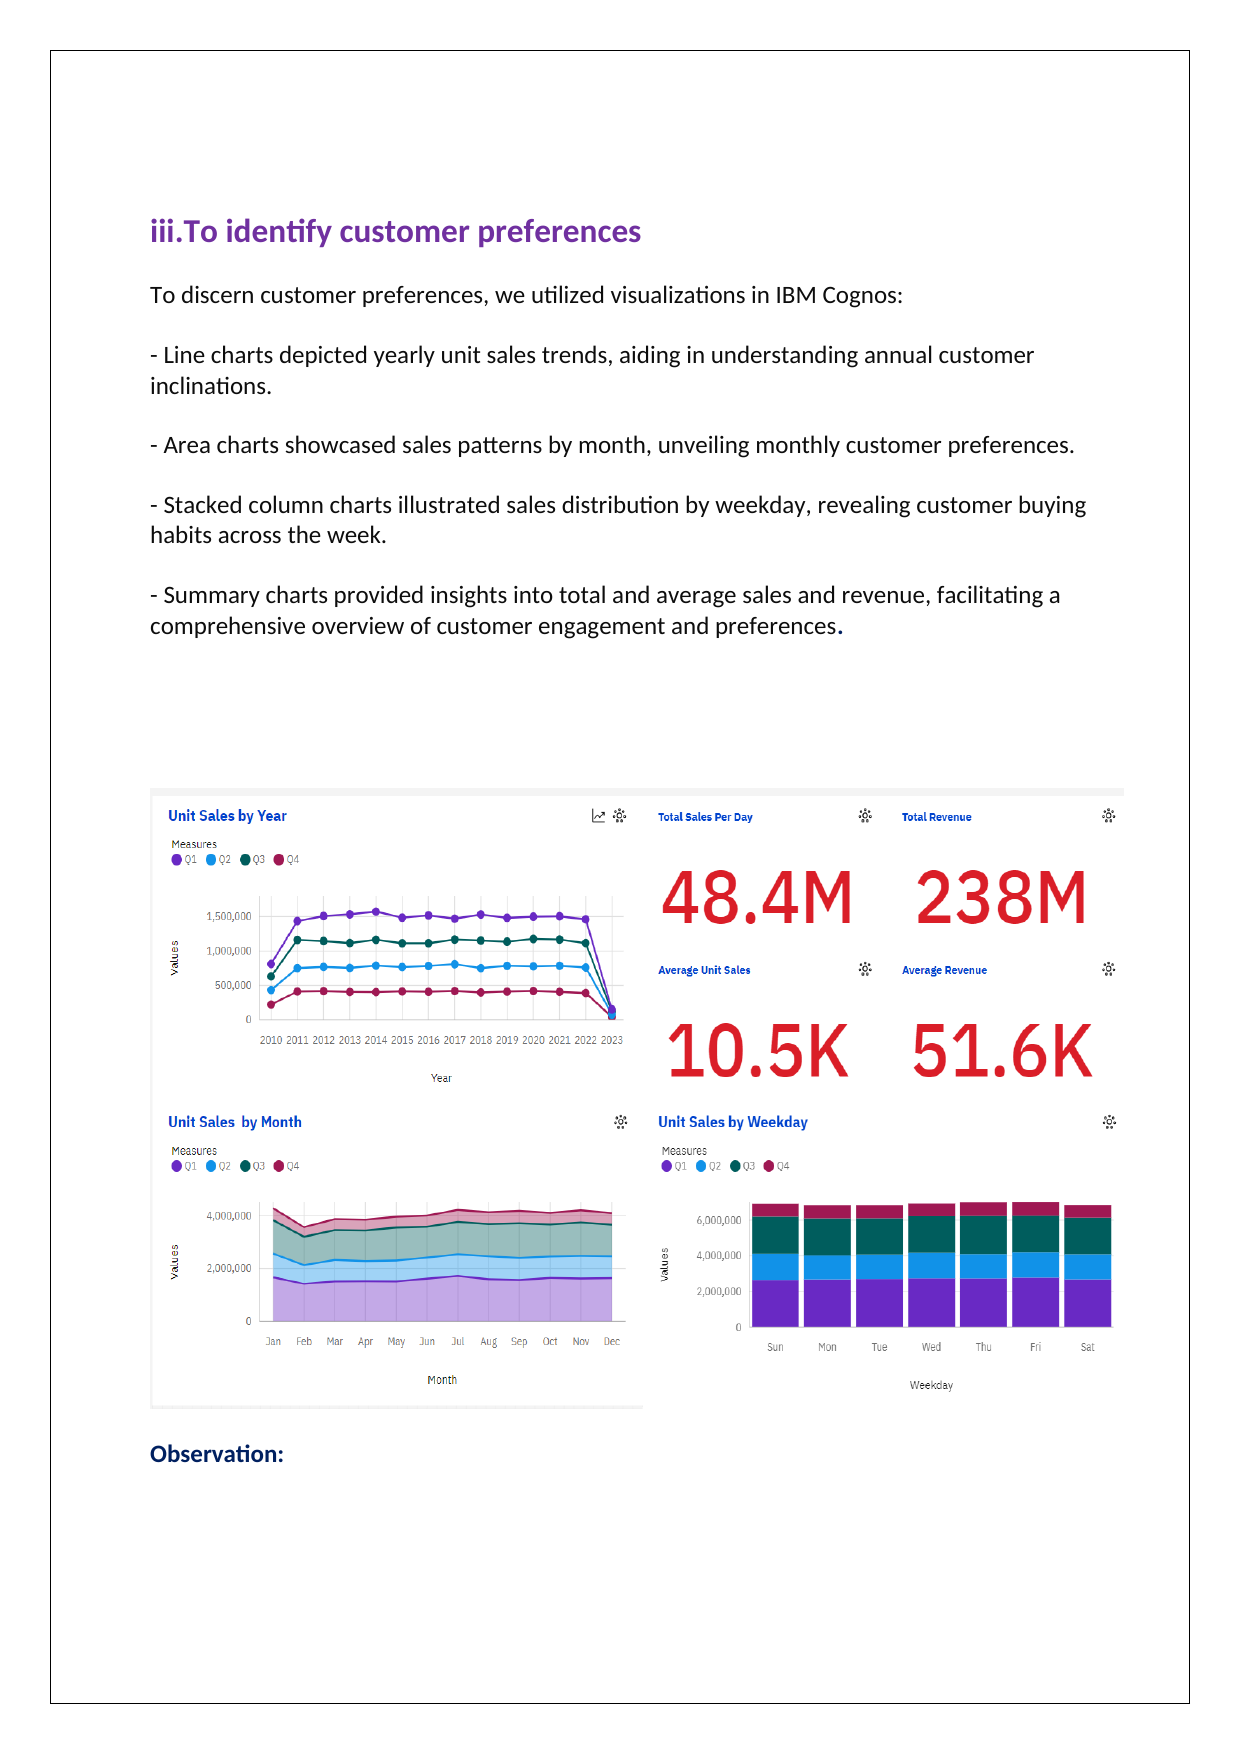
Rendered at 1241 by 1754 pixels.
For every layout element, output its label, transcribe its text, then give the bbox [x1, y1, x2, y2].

text - Area charts showcased sales patterns by month, unveiling monthly customer preferences. [150, 429, 1090, 460]
text iii.To identify customer preferences [150, 210, 1090, 250]
picture [150, 788, 1124, 1409]
text To discern customer preferences, we utilized visualizations in IBM Cognos: [150, 279, 1090, 310]
text - Line charts depicted yearly unit sales trends, aiding in understanding annual customer inclinations. [150, 339, 1090, 400]
text - Stacked column charts illustrated sales distribution by weekday, revealing customer buying habits across the week. [150, 489, 1090, 550]
text Observation: [150, 1438, 1090, 1469]
text - Summary charts provided insights into total and average sales and revenue, facilitating a comprehensive overview of customer engagement and preferences. [150, 579, 1090, 640]
